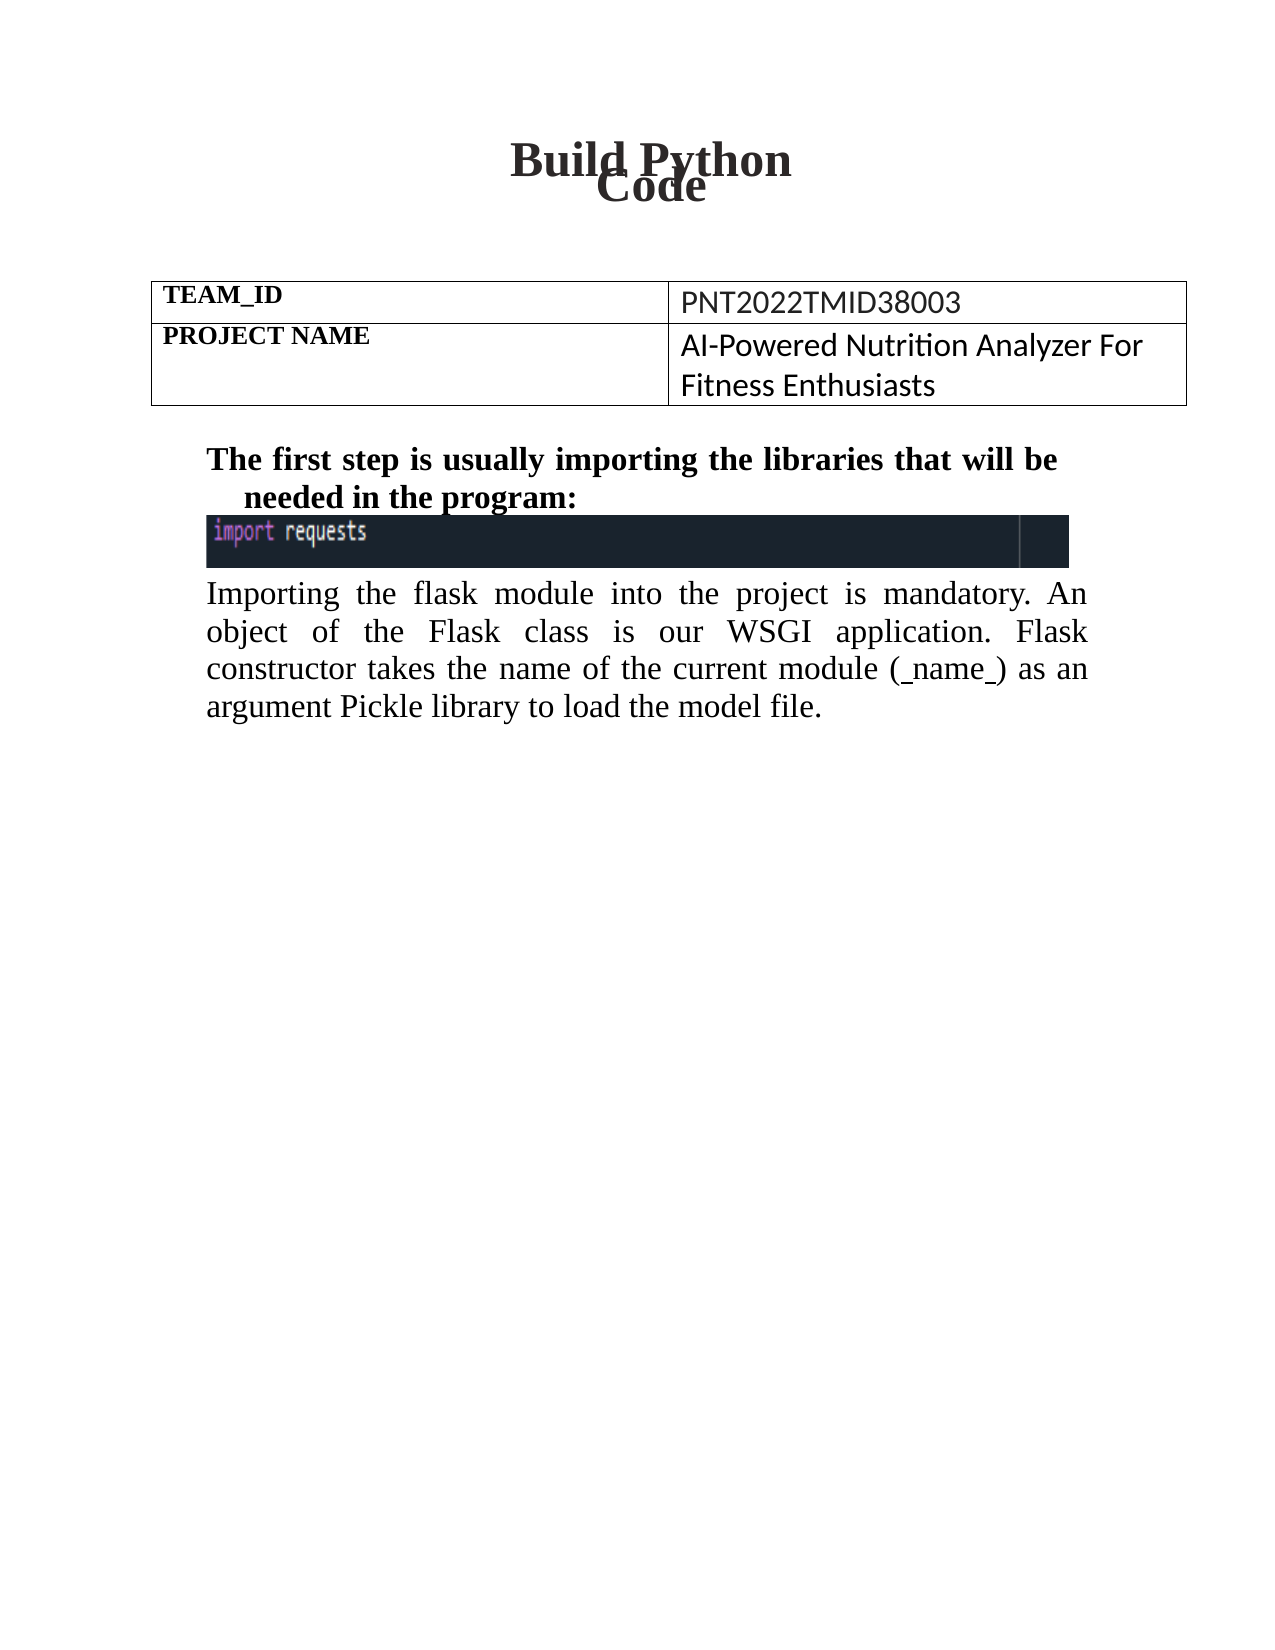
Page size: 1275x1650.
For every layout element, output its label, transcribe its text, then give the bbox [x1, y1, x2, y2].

text Importing the flask module into the project is mandatory. An object of the Flask class is our WSGI application. Flask constructor takes the name of the current module ( name ) as an argument Pickle library to load the model file. [206, 537, 1089, 725]
text The first step is usually importing the libraries that will be needed in the program: [206, 441, 1059, 515]
table_header TEAM_ID [152, 282, 668, 323]
table_cell AI-Powered Nutrition Analyzer For Fitness Enthusiasts [669, 324, 1186, 405]
table_header PNT2022TMID38003 [669, 282, 1186, 323]
text Build Python Code [489, 156, 813, 206]
table_cell PROJECT NAME [152, 324, 668, 405]
